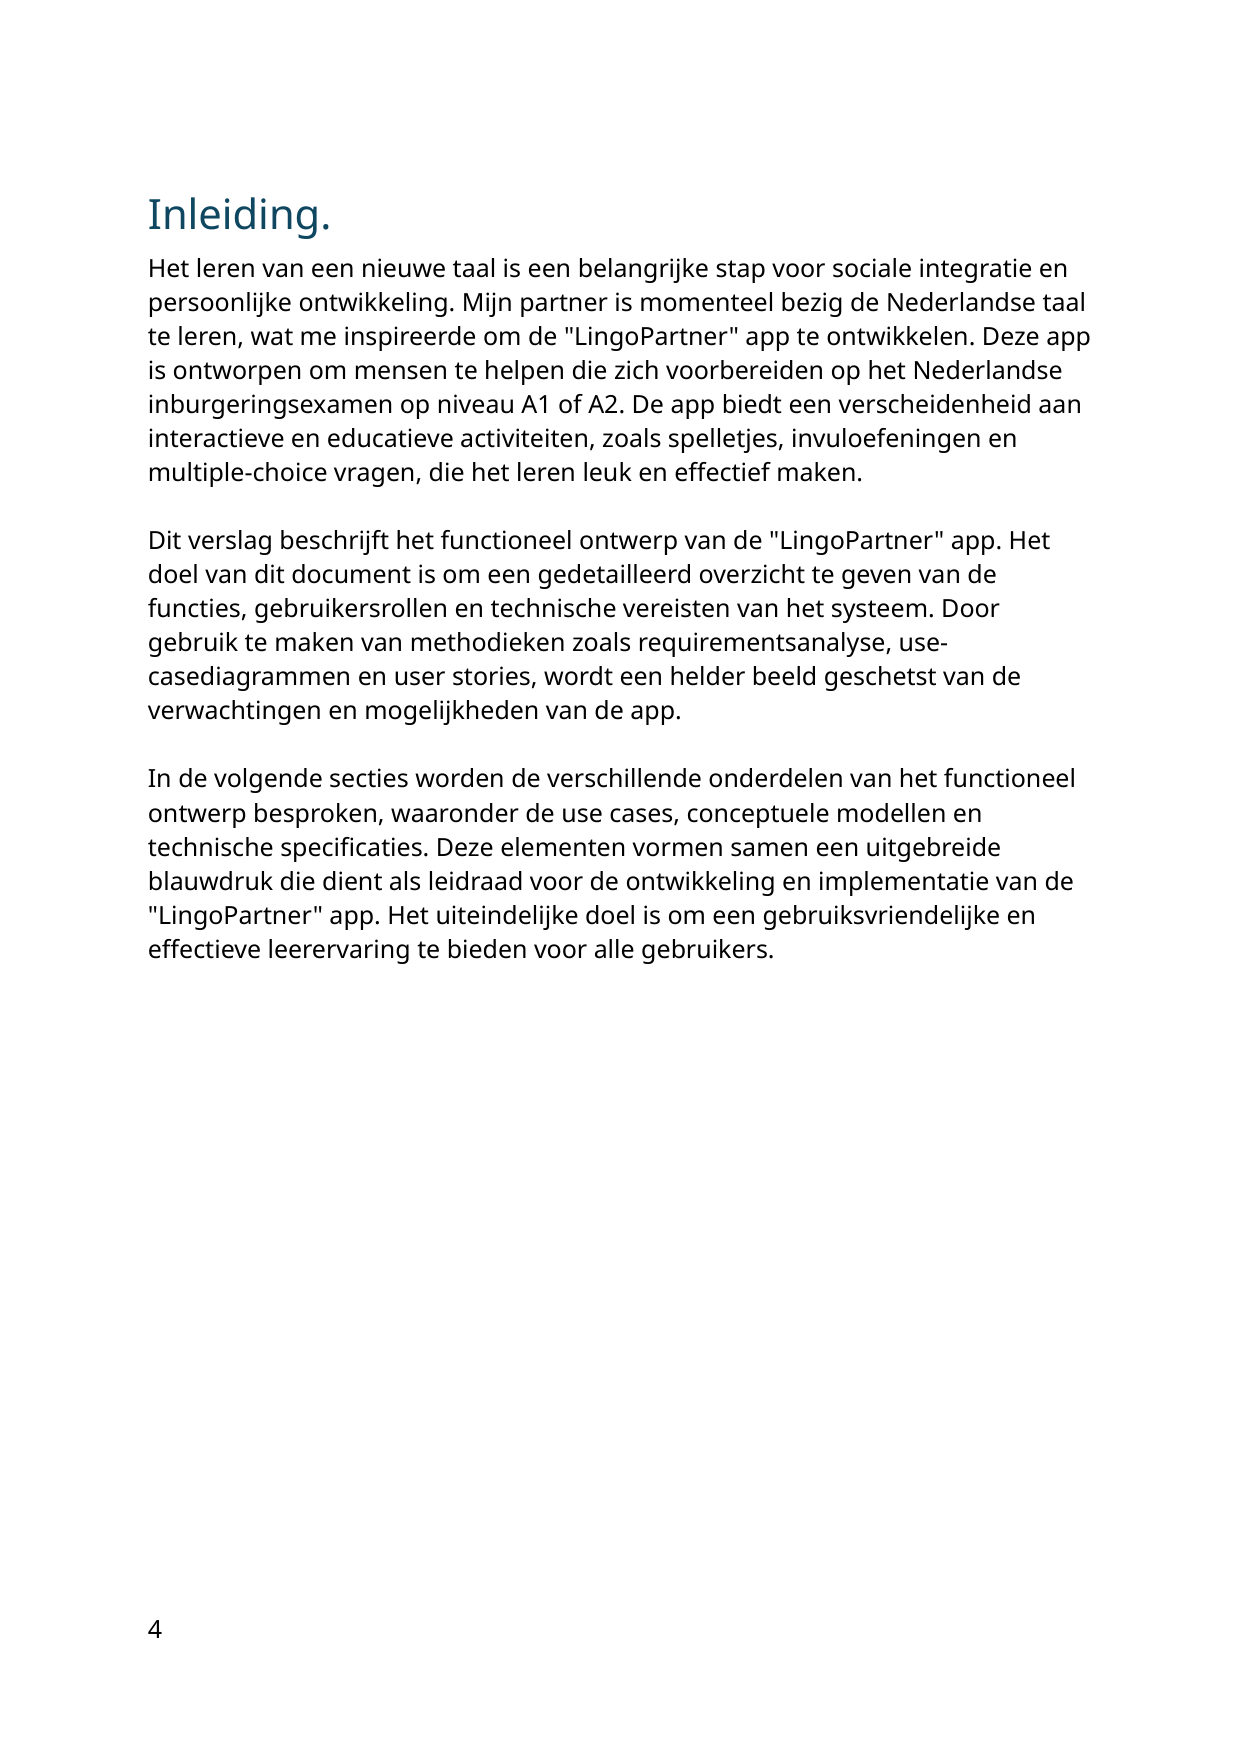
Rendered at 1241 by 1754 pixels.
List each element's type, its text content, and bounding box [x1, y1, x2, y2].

text Dit verslag beschrijft het functioneel ontwerp van de "LingoPartner" app. Het doel van dit document is om een gedetailleerd overzicht te geven van de functies, gebruikersrollen en technische vereisten van het systeem. Door gebruik te maken van methodieken zoals requirementsanalyse, use-casediagrammen en user stories, wordt een helder beeld geschetst van de verwachtingen en mogelijkheden van de app. [148, 523, 1093, 727]
text In de volgende secties worden de verschillende onderdelen van het functioneel ontwerp besproken, waaronder de use cases, conceptuele modellen en technische specificaties. Deze elementen vormen samen een uitgebreide blauwdruk die dient als leidraad voor de ontwikkeling en implementatie van de "LingoPartner" app. Het uiteindelijke doel is om een gebruiksvriendelijke en effectieve leerervaring te bieden voor alle gebruikers. [148, 761, 1093, 966]
subtitle Inleiding. [148, 185, 1093, 242]
text Het leren van een nieuwe taal is een belangrijke stap voor sociale integratie en persoonlijke ontwikkeling. Mijn partner is momenteel bezig de Nederlandse taal te leren, wat me inspireerde om de "LingoPartner" app te ontwikkelen. Deze app is ontworpen om mensen te helpen die zich voorbereiden op het Nederlandse inburgeringsexamen op niveau A1 of A2. De app biedt een verscheidenheid aan interactieve en educatieve activiteiten, zoals spelletjes, invuloefeningen en multiple-choice vragen, die het leren leuk en effectief maken. [148, 250, 1093, 489]
